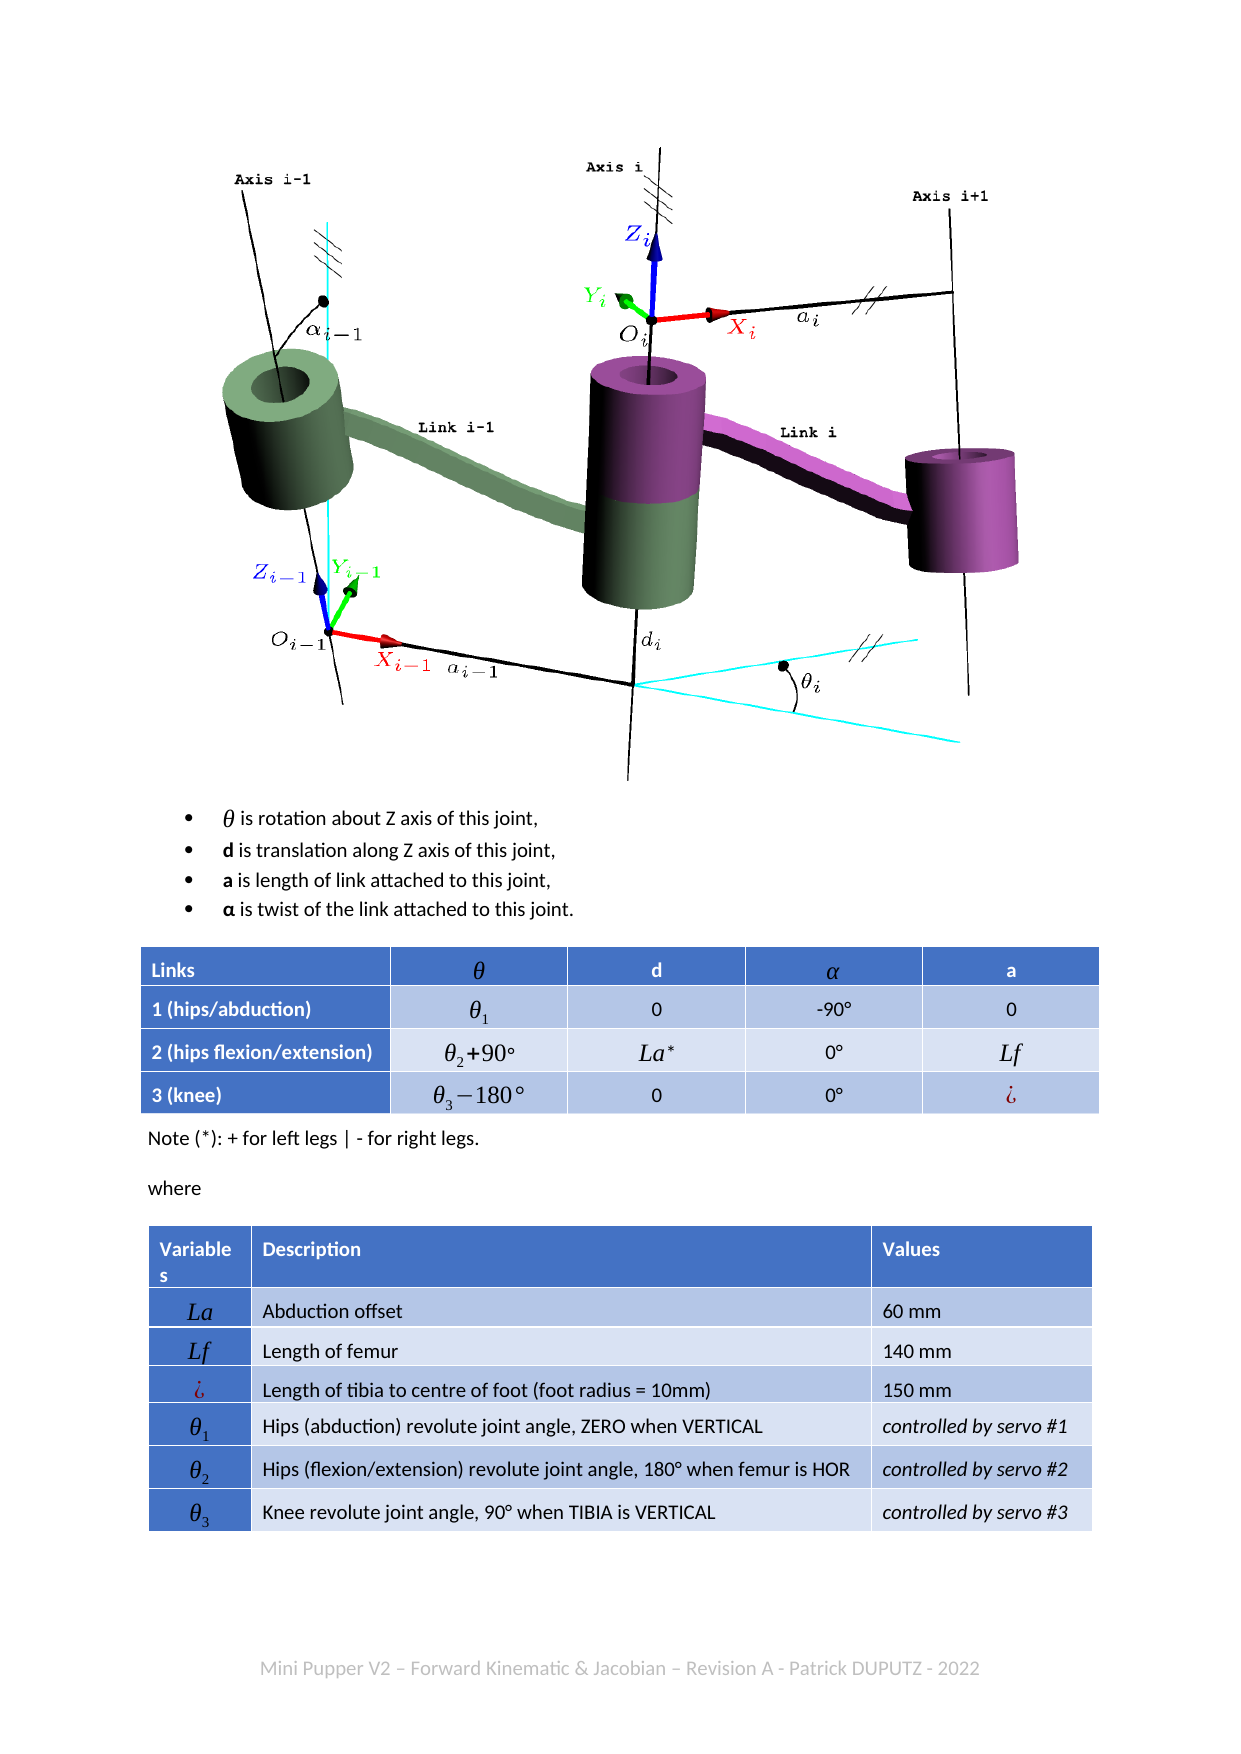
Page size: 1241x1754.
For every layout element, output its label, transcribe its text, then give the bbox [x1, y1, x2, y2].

table_header Variables [149, 1226, 251, 1287]
list is rotation about Z axis of this joint, [185, 805, 1093, 834]
table_cell 0 [568, 986, 745, 1028]
table_cell 0° [746, 1029, 922, 1071]
table_cell controlled by servo #1 [872, 1403, 1092, 1445]
table_cell 150 mm [872, 1366, 1092, 1402]
table_cell Abduction offset [252, 1288, 871, 1326]
table_cell 0 [923, 986, 1099, 1028]
table_cell 3 (knee) [141, 1072, 390, 1113]
picture [218, 147, 1022, 781]
table_cell 140 mm [872, 1328, 1092, 1365]
table_cell [923, 1029, 1099, 1071]
table_header Values [872, 1226, 1092, 1287]
list a is length of link attached to this joint, [185, 867, 1093, 892]
table_cell [149, 1446, 251, 1488]
table_cell [149, 1403, 251, 1445]
table_cell * [568, 1029, 745, 1071]
list α is twist of the link attached to this joint. [185, 896, 1093, 921]
table_cell -90° [746, 986, 922, 1028]
table_cell Length of tibia to centre of foot (foot radius = 10mm) [252, 1366, 871, 1402]
table_cell [149, 1328, 251, 1365]
table_header Links [141, 947, 390, 985]
table_header Description [252, 1226, 871, 1287]
table_header d [568, 947, 745, 985]
table_cell [149, 1288, 251, 1326]
table_cell 2 (hips flexion/extension) [141, 1029, 390, 1071]
table_cell Hips (flexion/extension) revolute joint angle, 180° when femur is HOR [252, 1446, 871, 1488]
table_cell controlled by servo #3 [872, 1489, 1092, 1531]
table_cell [149, 1489, 251, 1531]
table_cell controlled by servo #2 [872, 1446, 1092, 1488]
text Note (*): + for left legs | - for right legs. [148, 1125, 1093, 1150]
table_header [746, 947, 922, 985]
table_cell [923, 1072, 1099, 1113]
table_cell ° [391, 1029, 567, 1071]
table_cell [391, 986, 567, 1028]
table_cell 1 (hips/abduction) [141, 986, 390, 1028]
table_cell 60 mm [872, 1288, 1092, 1326]
table_cell 0 [568, 1072, 745, 1113]
table_cell [391, 1072, 567, 1113]
table_cell [149, 1366, 251, 1402]
list d is translation along Z axis of this joint, [185, 838, 1093, 863]
table_cell Length of femur [252, 1328, 871, 1365]
table_cell Knee revolute joint angle, 90° when TIBIA is VERTICAL [252, 1489, 871, 1531]
table_cell Hips (abduction) revolute joint angle, ZERO when VERTICAL [252, 1403, 871, 1445]
table_header a [923, 947, 1099, 985]
table_cell 0° [746, 1072, 922, 1113]
text where [148, 1175, 1093, 1200]
table_header [391, 947, 567, 985]
